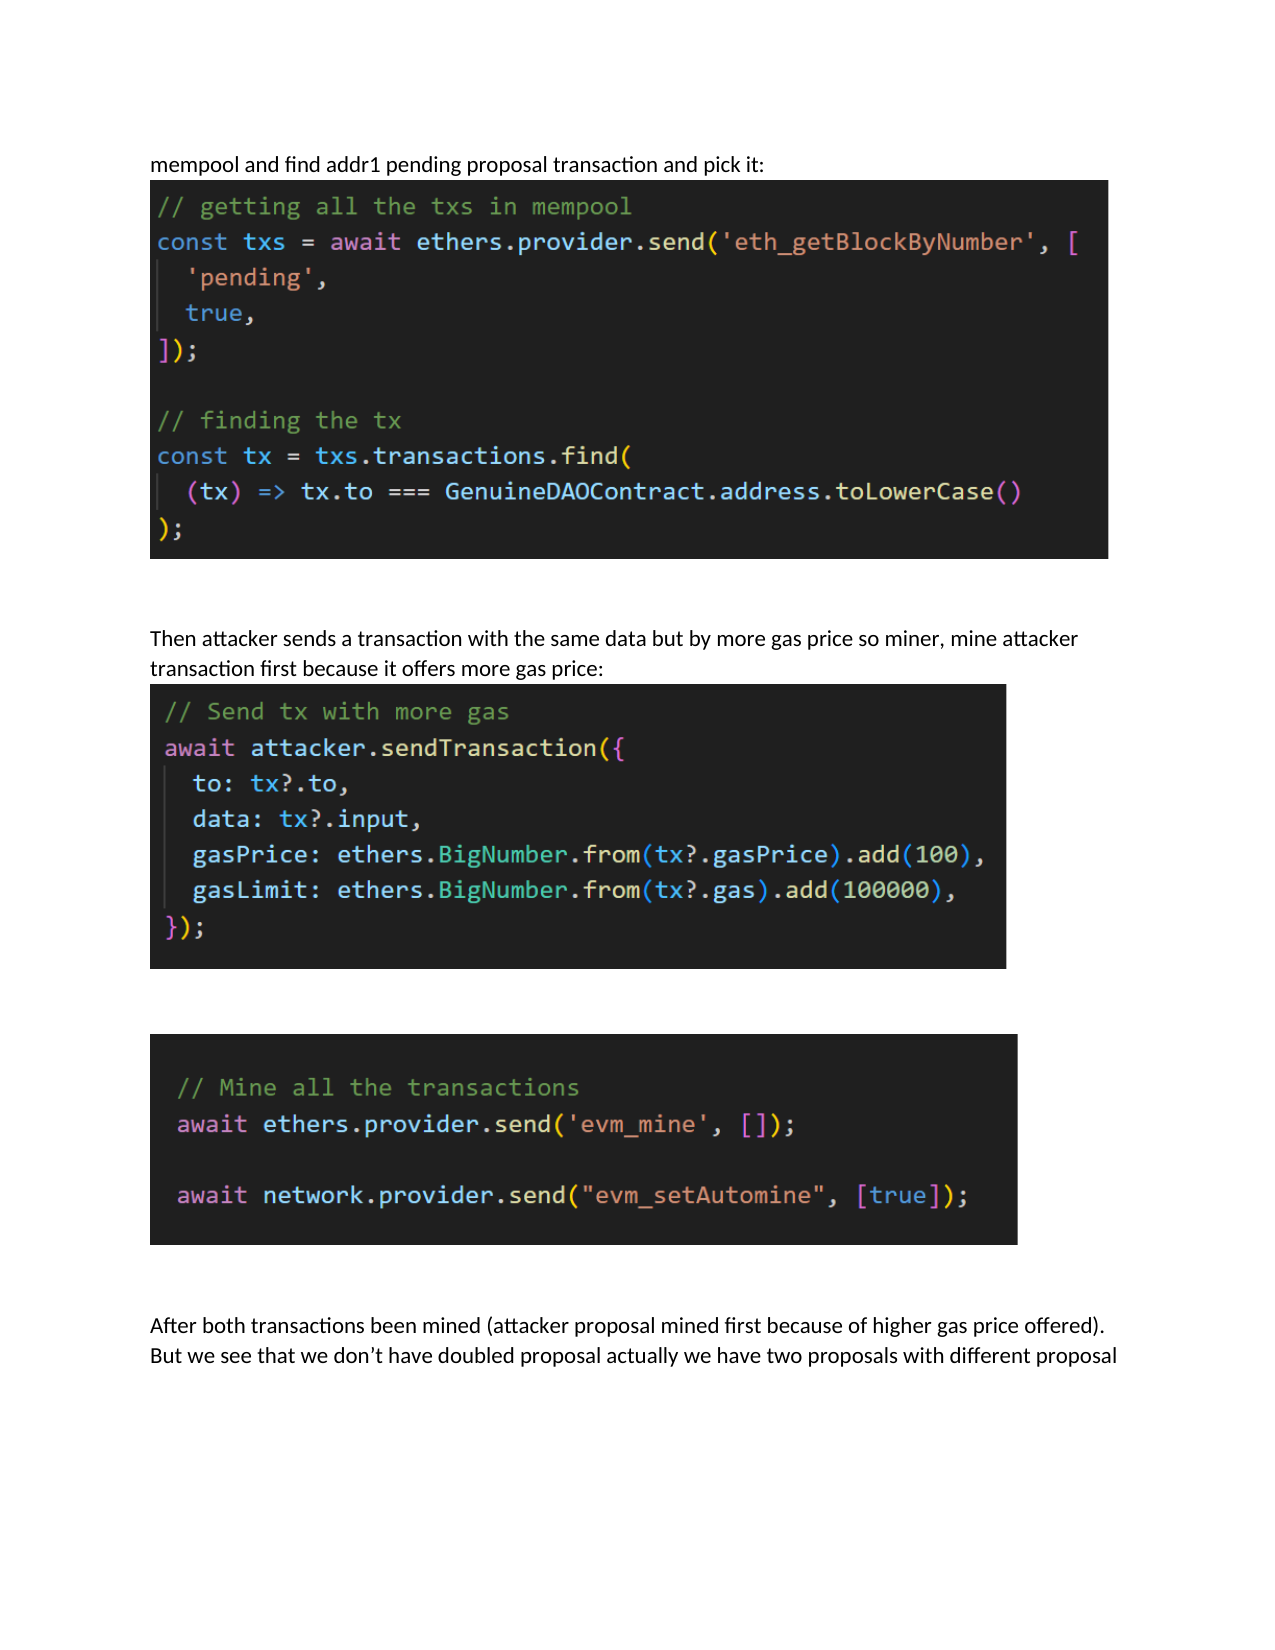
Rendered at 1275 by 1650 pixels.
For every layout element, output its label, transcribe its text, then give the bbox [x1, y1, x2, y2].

picture [150, 684, 1007, 969]
picture [150, 1034, 1018, 1245]
picture [150, 180, 1109, 559]
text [150, 1311, 1125, 1369]
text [150, 150, 1125, 558]
